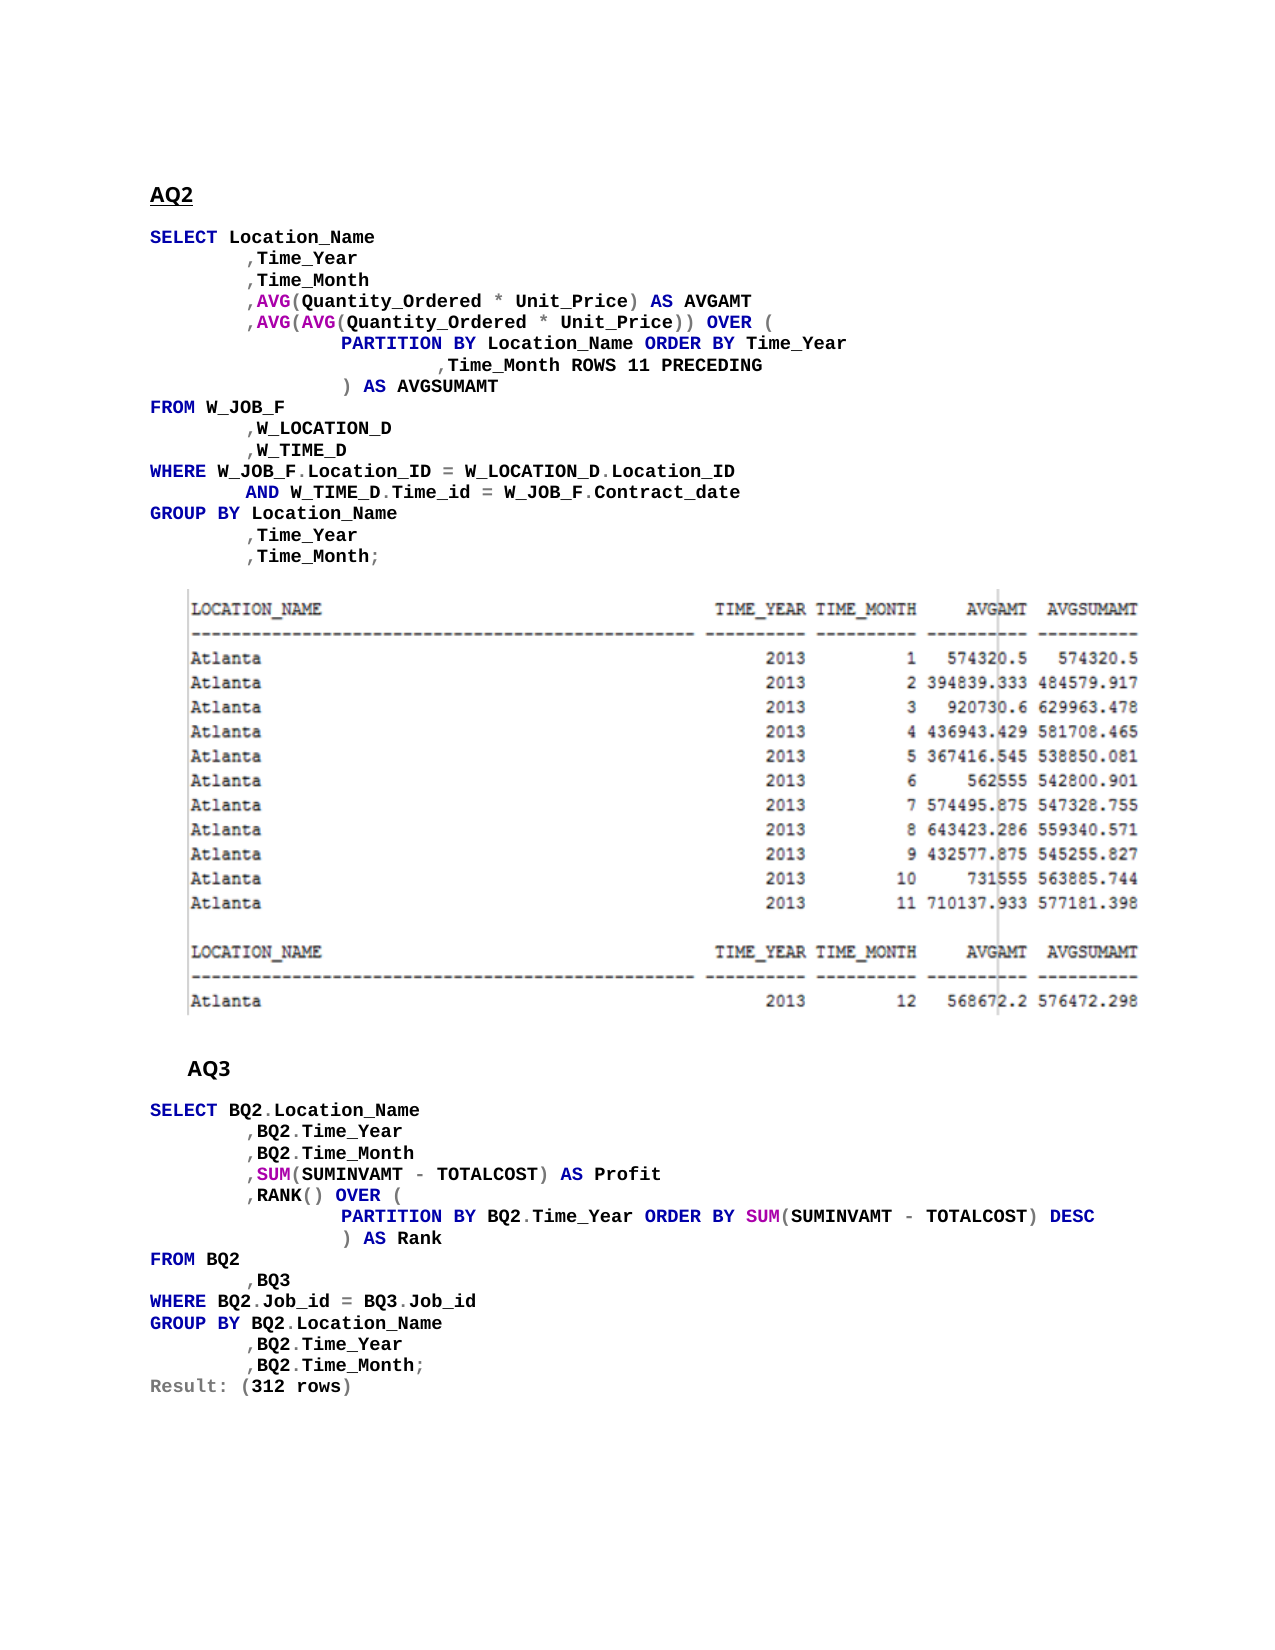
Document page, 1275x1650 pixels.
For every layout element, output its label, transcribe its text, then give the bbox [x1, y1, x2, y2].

text FROM BQ2 [150, 1250, 1125, 1271]
text ,AVG(Quantity_Ordered * Unit_Price) AS AVGAMT [150, 292, 1125, 313]
text ,W_LOCATION_D [150, 419, 1125, 440]
text ,W_TIME_D [150, 440, 1125, 462]
text Result: (312 rows) [150, 1377, 1125, 1398]
text SELECT Location_Name [150, 228, 1125, 249]
text ) AS Rank [150, 1228, 1125, 1250]
text WHERE BQ2.Job_id = BQ3.Job_id [150, 1292, 1125, 1313]
text ,Time_Month [150, 270, 1125, 292]
text PARTITION BY BQ2.Time_Year ORDER BY SUM(SUMINVAMT - TOTALCOST) DESC [150, 1207, 1125, 1228]
text ,BQ2.Time_Month [150, 1143, 1125, 1165]
text ,SUM(SUMINVAMT - TOTALCOST) AS Profit [150, 1165, 1125, 1186]
text FROM W_JOB_F [150, 398, 1125, 419]
text ,BQ2.Time_Year [150, 1335, 1125, 1356]
text ,BQ2.Time_Month; [150, 1356, 1125, 1377]
list AQ3 [187, 1054, 1125, 1082]
text ,BQ3 [150, 1271, 1125, 1292]
text ,Time_Month; [150, 547, 1125, 568]
text SELECT BQ2.Location_Name [150, 1101, 1125, 1122]
list AQ2 [150, 181, 1125, 209]
text ) AS AVGSUMAMT [150, 377, 1125, 398]
text WHERE W_JOB_F.Location_ID = W_LOCATION_D.Location_ID [150, 462, 1125, 483]
text ,Time_Month ROWS 11 PRECEDING [150, 355, 1125, 377]
text ,Time_Year [150, 525, 1125, 547]
text ,BQ2.Time_Year [150, 1122, 1125, 1143]
text ,AVG(AVG(Quantity_Ordered * Unit_Price)) OVER ( [150, 313, 1125, 334]
picture [187, 589, 1163, 1021]
text ,Time_Year [150, 249, 1125, 270]
text GROUP BY BQ2.Location_Name [150, 1313, 1125, 1335]
text AND W_TIME_D.Time_id = W_JOB_F.Contract_date [150, 483, 1125, 504]
text GROUP BY Location_Name [150, 504, 1125, 525]
text PARTITION BY Location_Name ORDER BY Time_Year [150, 334, 1125, 355]
text ,RANK() OVER ( [150, 1186, 1125, 1207]
